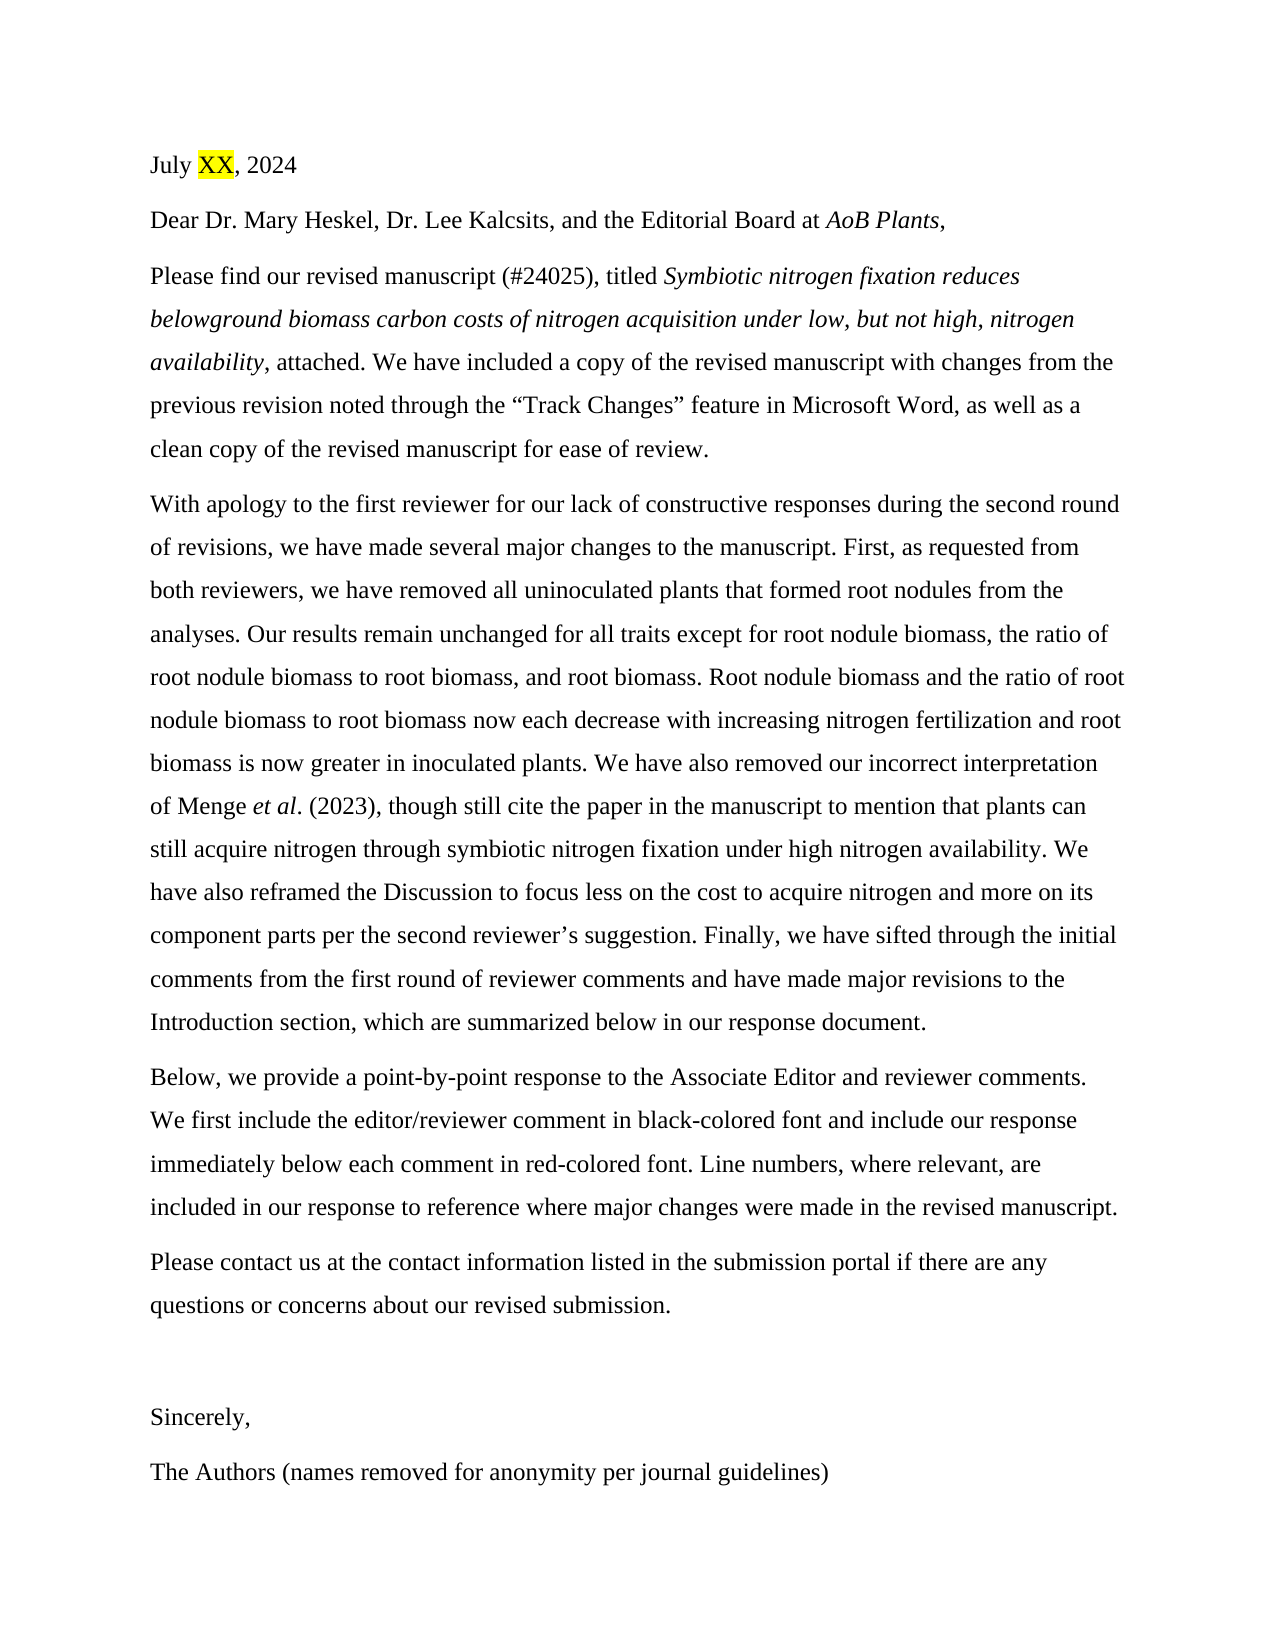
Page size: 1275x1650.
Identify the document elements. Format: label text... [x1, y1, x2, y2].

text Dear Dr. Mary Heskel, Dr. Lee Kalcsits, and the Editorial Board at AoB Plants, [150, 206, 1125, 234]
text Please find our revised manuscript (#24025), titled Symbiotic nitrogen fixation reduces belowground biomass carbon costs of nitrogen acquisition under low, but not high, nitrogen availability, attached. We have included a copy of the revised manuscript with changes from the previous revision noted through the “Track Changes” feature in Microsoft Word, as well as a clean copy of the revised manuscript for ease of review. [150, 261, 1125, 462]
text The Authors (names removed for anonymity per journal guidelines) [150, 1457, 1125, 1486]
text Please contact us at the contact information listed in the submission portal if there are any questions or concerns about our revised submission. [150, 1247, 1125, 1319]
text July XX, 2024 [234, 150, 1125, 179]
text Below, we provide a point-by-point response to the Associate Editor and reviewer comments. We first include the editor/reviewer comment in black-colored font and include our response immediately below each comment in red-colored font. Line numbers, where relevant, are included in our response to reference where major changes were made in the revised manuscript. [150, 1062, 1125, 1221]
text Sincerely, [150, 1402, 1125, 1431]
text With apology to the first reviewer for our lack of constructive responses during the second round of revisions, we have made several major changes to the manuscript. First, as requested from both reviewers, we have removed all uninoculated plants that formed root nodules from the analyses. Our results remain unchanged for all traits except for root nodule biomass, the ratio of root nodule biomass to root biomass, and root biomass. Root nodule biomass and the ratio of root nodule biomass to root biomass now each decrease with increasing nitrogen fertilization and root biomass is now greater in inoculated plants. We have also removed our incorrect interpretation of Menge et al. (2023), though still cite the paper in the manuscript to mention that plants can still acquire nitrogen through symbiotic nitrogen fixation under high nitrogen availability. We have also reframed the Discussion to focus less on the cost to acquire nitrogen and more on its component parts per the second reviewer’s suggestion. Finally, we have sifted through the initial comments from the first round of reviewer comments and have made major revisions to the Introduction section, which are summarized below in our response document. [150, 489, 1125, 1036]
text July XX, 2024 [150, 150, 198, 179]
